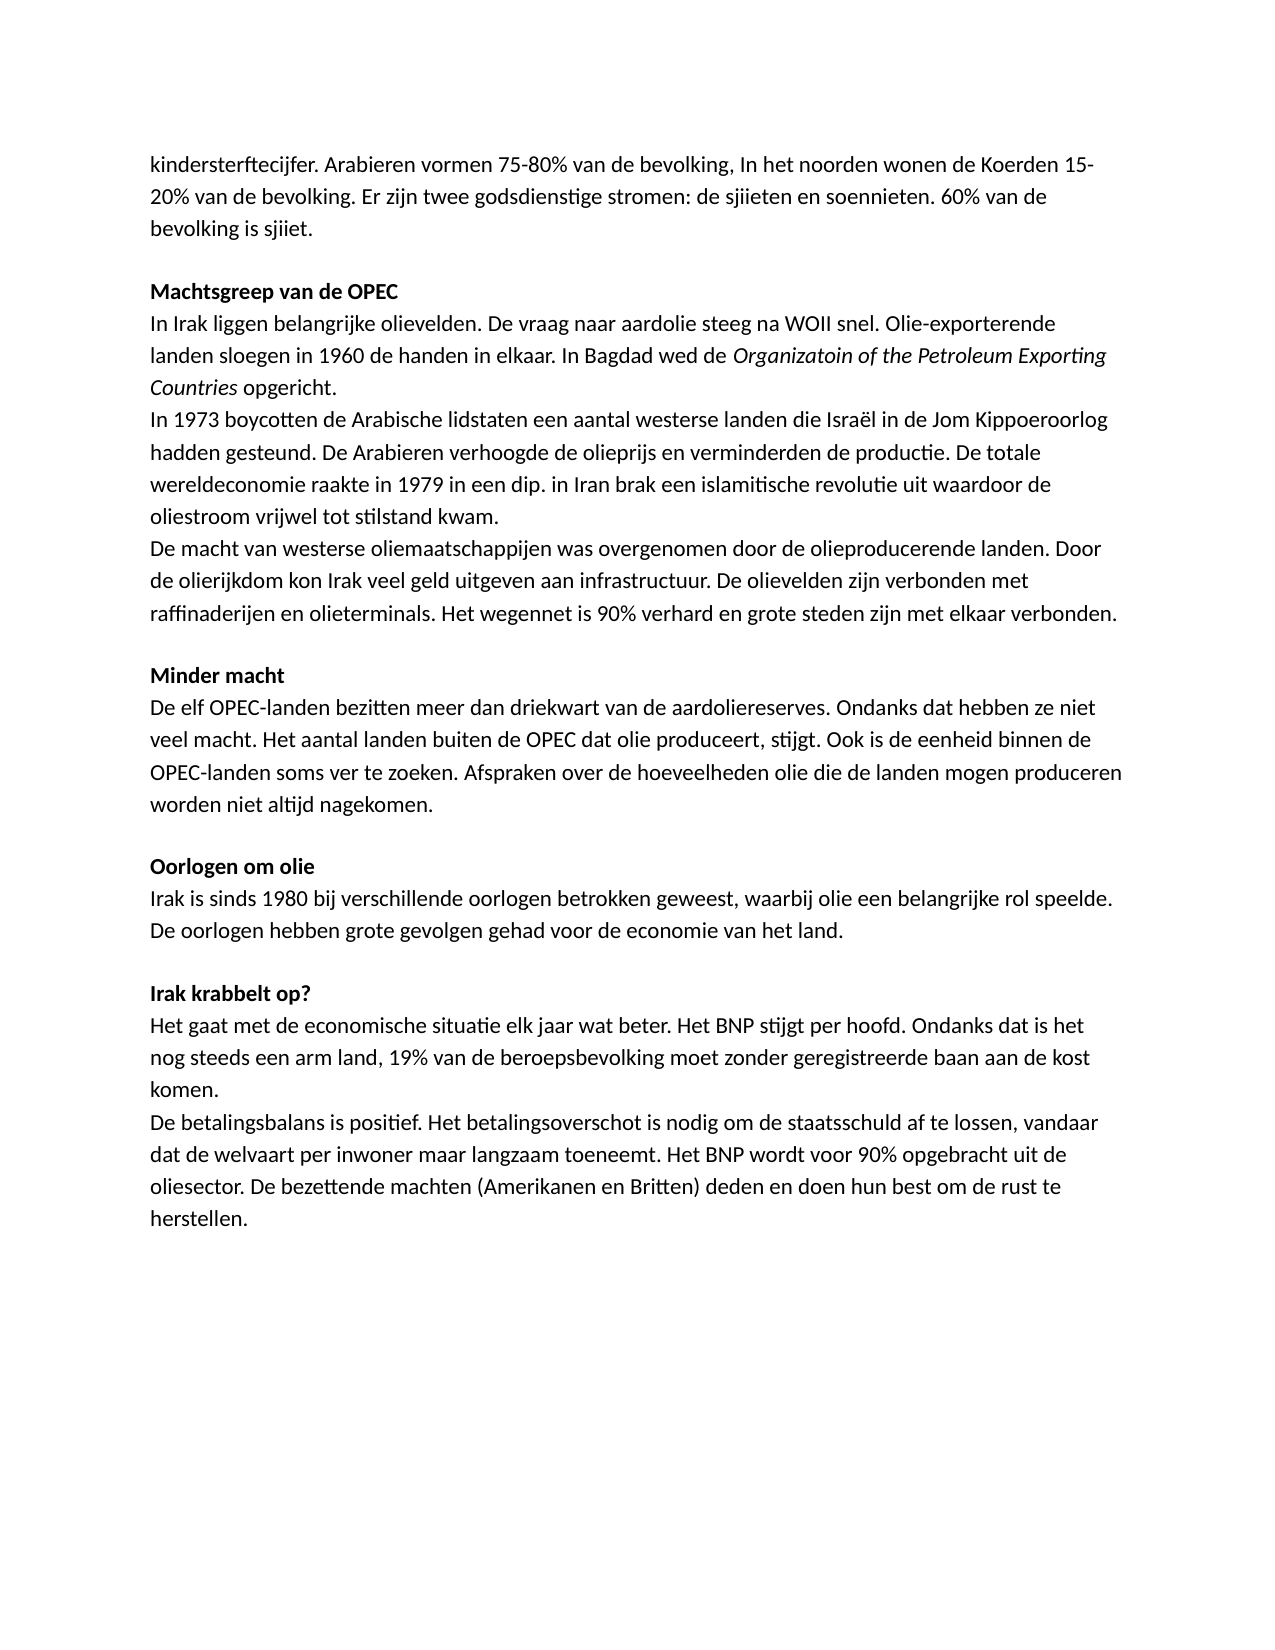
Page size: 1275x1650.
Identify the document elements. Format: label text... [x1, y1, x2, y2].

text Oorlogen om olie [150, 852, 1125, 880]
text In 1973 boycotten de Arabische lidstaten een aantal westerse landen die Israël in de Jom Kippoeroorlog hadden gesteund. De Arabieren verhoogde de olieprijs en verminderden de productie. De totale wereldeconomie raakte in 1979 in een dip. in Iran brak een islamitische revolutie uit waardoor de oliestroom vrijwel tot stilstand kwam. [150, 406, 1125, 530]
text Irak is sinds 1980 bij verschillende oorlogen betrokken geweest, waarbij olie een belangrijke rol speelde. De oorlogen hebben grote gevolgen gehad voor de economie van het land. [150, 884, 1125, 944]
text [150, 150, 1125, 242]
text Het gaat met de economische situatie elk jaar wat beter. Het BNP stijgt per hoofd. Ondanks dat is het nog steeds een arm land, 19% van de beroepsbevolking moet zonder geregistreerde baan aan de kost komen. [150, 1011, 1125, 1103]
text Machtsgreep van de OPEC [150, 277, 1125, 305]
text De betalingsbalans is positief. Het betalingsoverschot is nodig om de staatsschuld af te lossen, vandaar dat de welvaart per inwoner maar langzaam toeneemt. Het BNP wordt voor 90% opgebracht uit de oliesector. De bezettende machten (Amerikanen en Britten) deden en doen hun best om de rust te herstellen. [150, 1108, 1125, 1232]
text De macht van westerse oliemaatschappijen was overgenomen door de olieproducerende landen. Door de olierijkdom kon Irak veel geld uitgeven aan infrastructuur. De olievelden zijn verbonden met raffinaderijen en olieterminals. Het wegennet is 90% verhard en grote steden zijn met elkaar verbonden. [150, 534, 1125, 627]
text In Irak liggen belangrijke olievelden. De vraag naar aardolie steeg na WOII snel. Olie-exporterende landen sloegen in 1960 de handen in elkaar. In Bagdad wed de Organizatoin of the Petroleum Exporting Countries opgericht. [150, 309, 1125, 401]
text Irak krabbelt op? [150, 979, 1125, 1007]
text Minder macht [150, 661, 1125, 689]
text De elf OPEC-landen bezitten meer dan driekwart van de aardoliereserves. Ondanks dat hebben ze niet veel macht. Het aantal landen buiten de OPEC dat olie produceert, stijgt. Ook is de eenheid binnen de OPEC-landen soms ver te zoeken. Afspraken over de hoeveelheden olie die de landen mogen produceren worden niet altijd nagekomen. [150, 693, 1125, 818]
